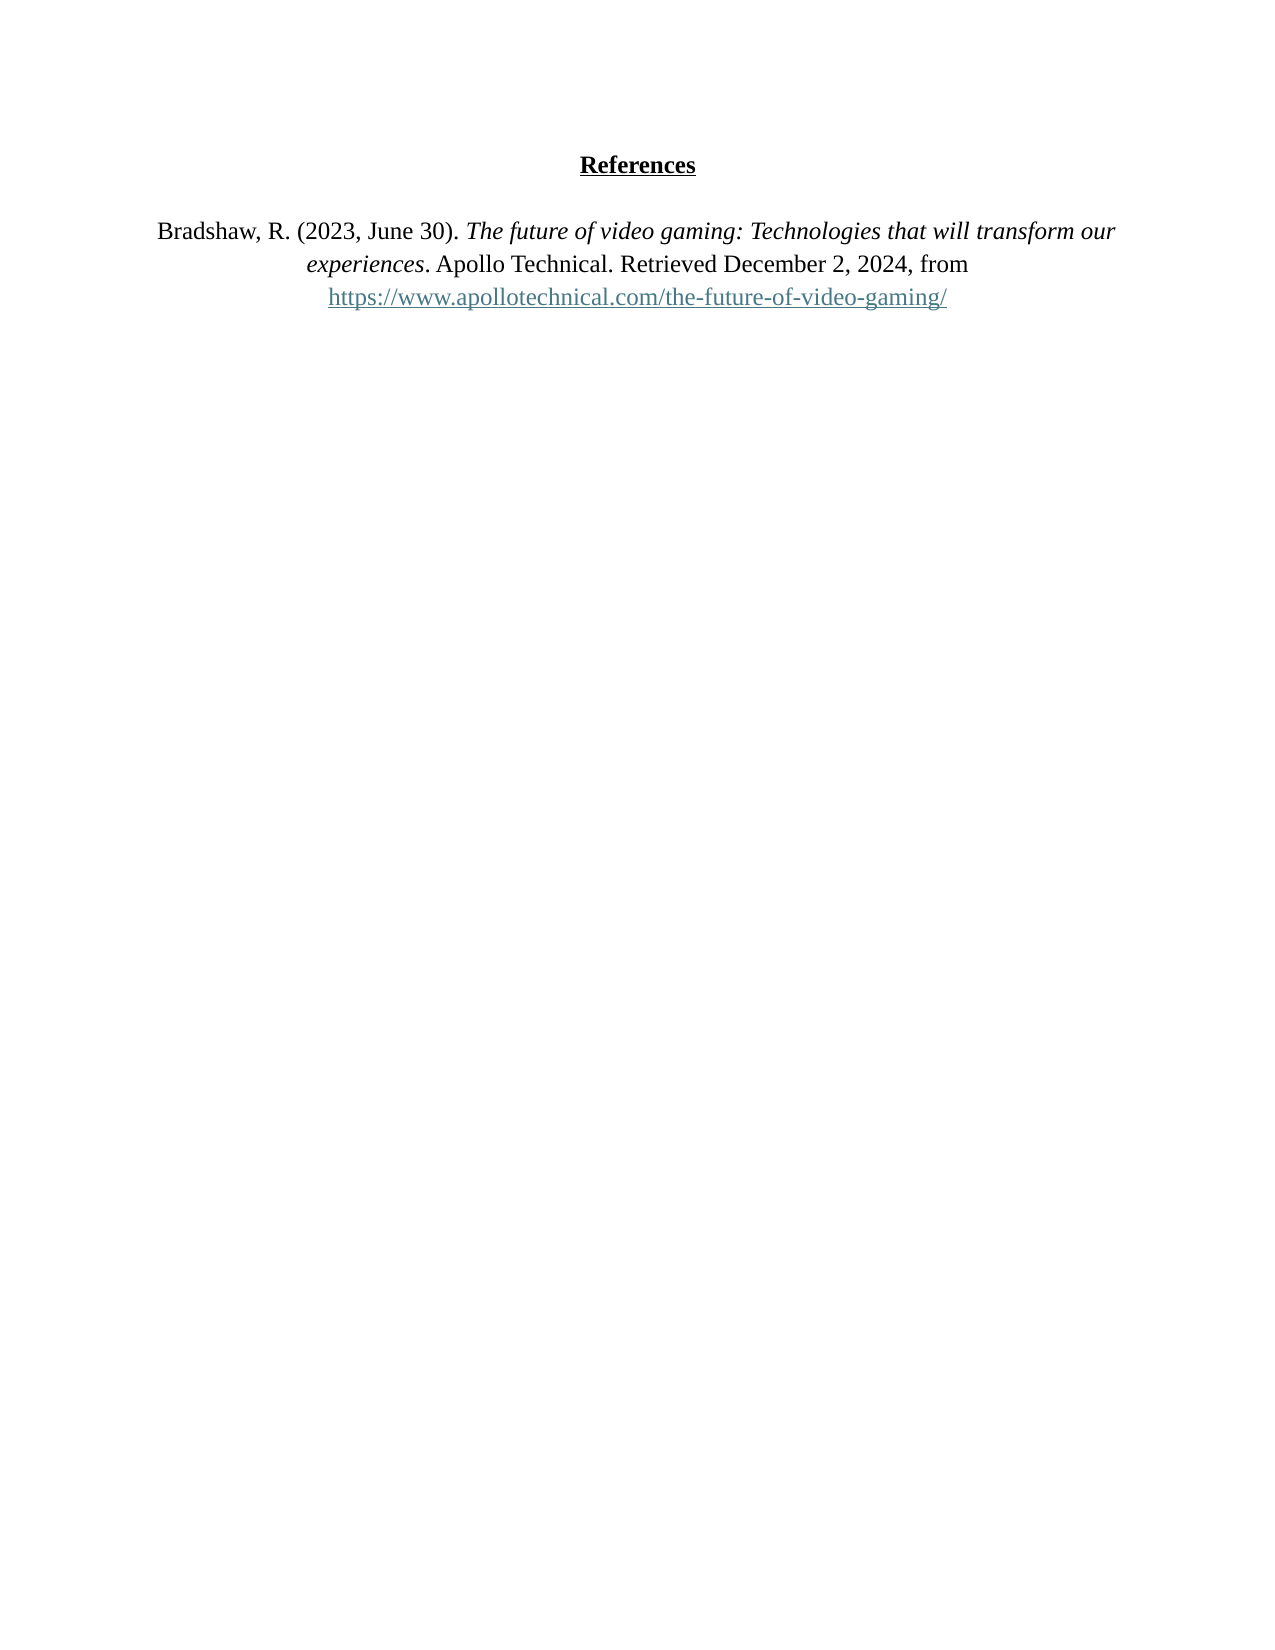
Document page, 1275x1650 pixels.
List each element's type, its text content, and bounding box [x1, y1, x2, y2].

text References Bradshaw, R. (2023, June 30). The future of video gaming: Technologies that will transform our experiences. Apollo Technical. Retrieved December 2, 2024, from https://www.apollotechnical.com/the-future-of-video-gaming/ [150, 150, 1125, 311]
